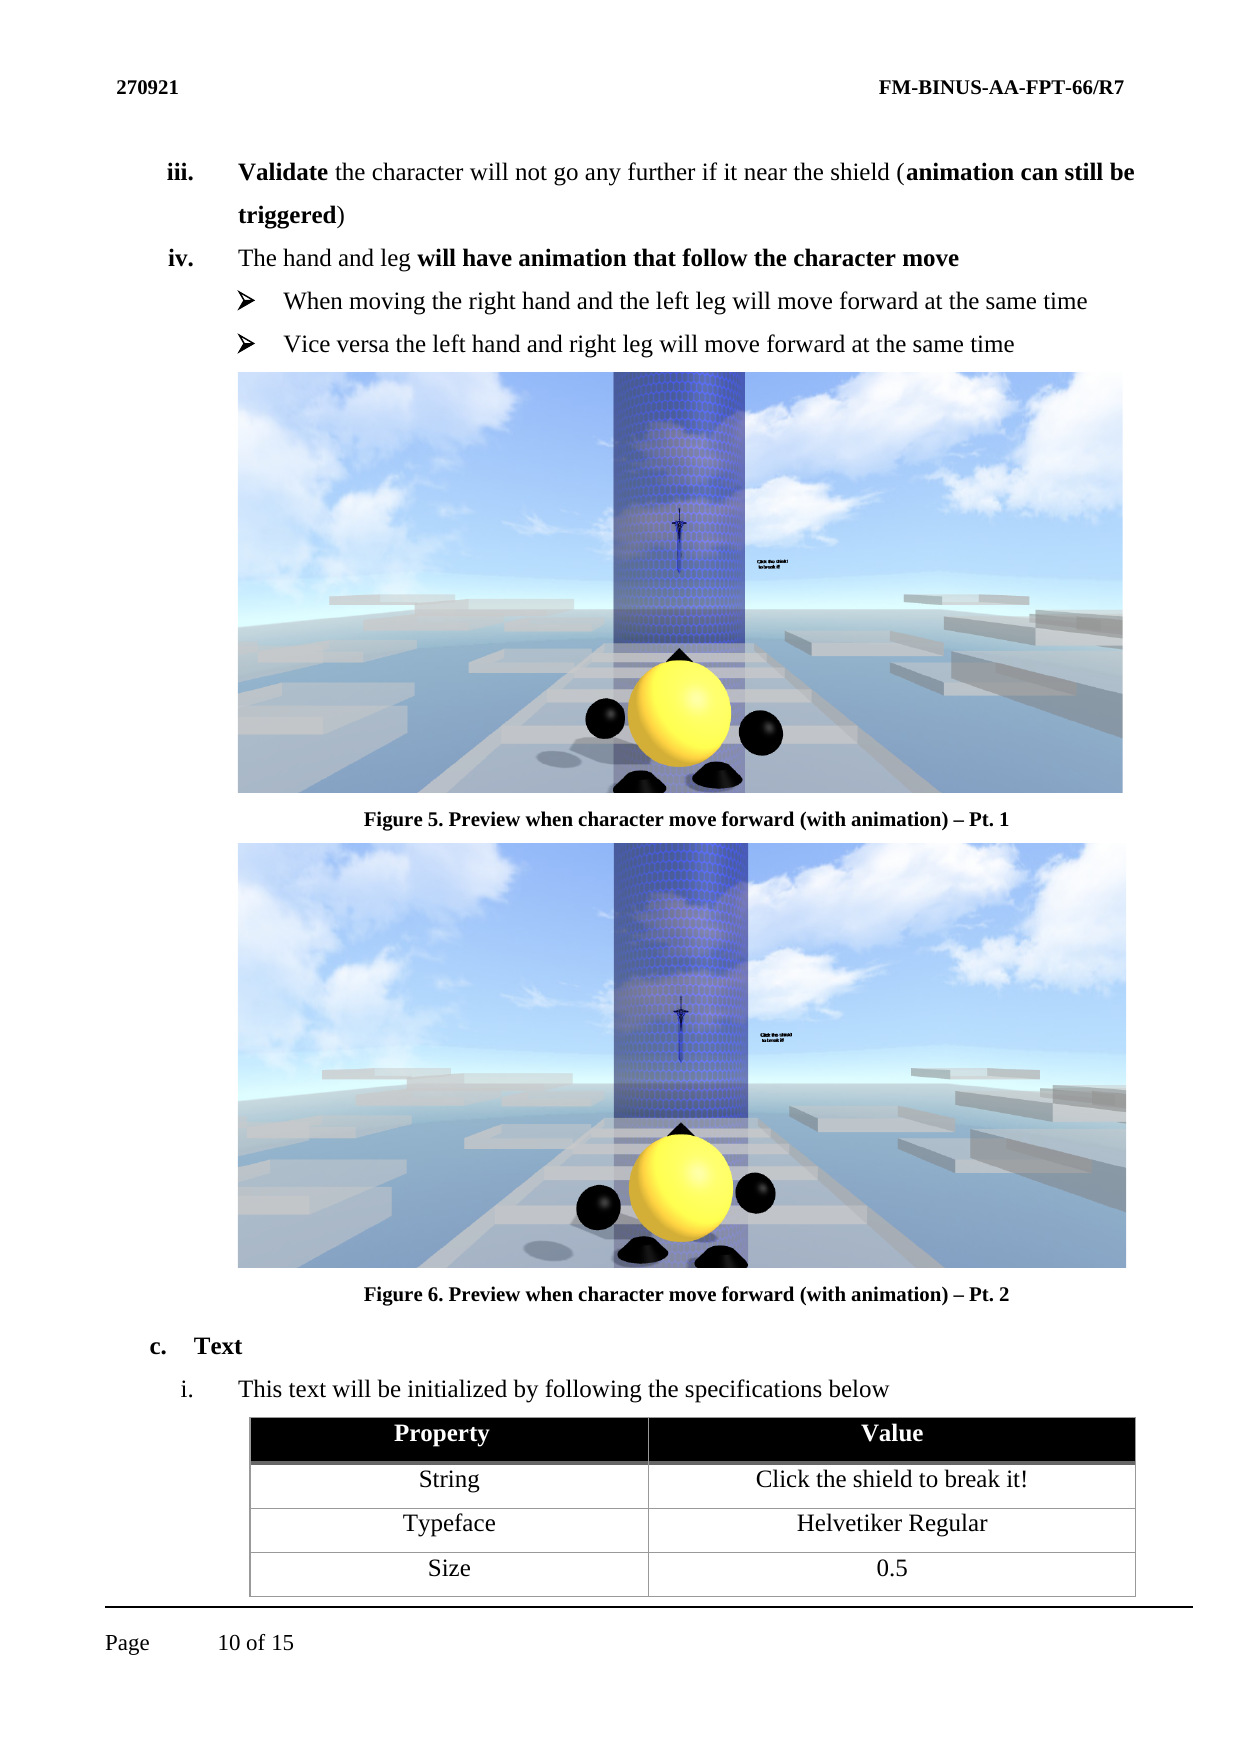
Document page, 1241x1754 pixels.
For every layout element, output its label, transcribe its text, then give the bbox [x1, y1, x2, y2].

picture [237, 372, 1123, 793]
table_cell Click the shield to break it! [649, 1465, 1135, 1507]
list Text [149, 1331, 1135, 1360]
table_cell Helvetiker Regular [649, 1509, 1135, 1552]
table_cell 0.5 [649, 1553, 1135, 1596]
list When moving the right hand and the left leg will move forward at the same time [236, 286, 1135, 315]
list This text will be initialized by following the specifications below [194, 1374, 1135, 1403]
table_cell String [251, 1465, 648, 1507]
picture [237, 843, 1127, 1268]
table_cell Size [251, 1553, 648, 1596]
text Figure 6. Preview when character move forward (with animation) – Pt. 2 [238, 1282, 1135, 1306]
table_cell Typeface [251, 1509, 648, 1552]
list Vice versa the left hand and right leg will move forward at the same time [236, 329, 1135, 358]
text Figure 5. Preview when character move forward (with animation) – Pt. 1 [238, 807, 1135, 831]
table_header Property [251, 1418, 648, 1461]
table_header Value [649, 1418, 1135, 1461]
list Validate the character will not go any further if it near the shield (animation can still be triggered) [194, 157, 1135, 228]
list The hand and leg will have animation that follow the character move [194, 243, 1135, 272]
